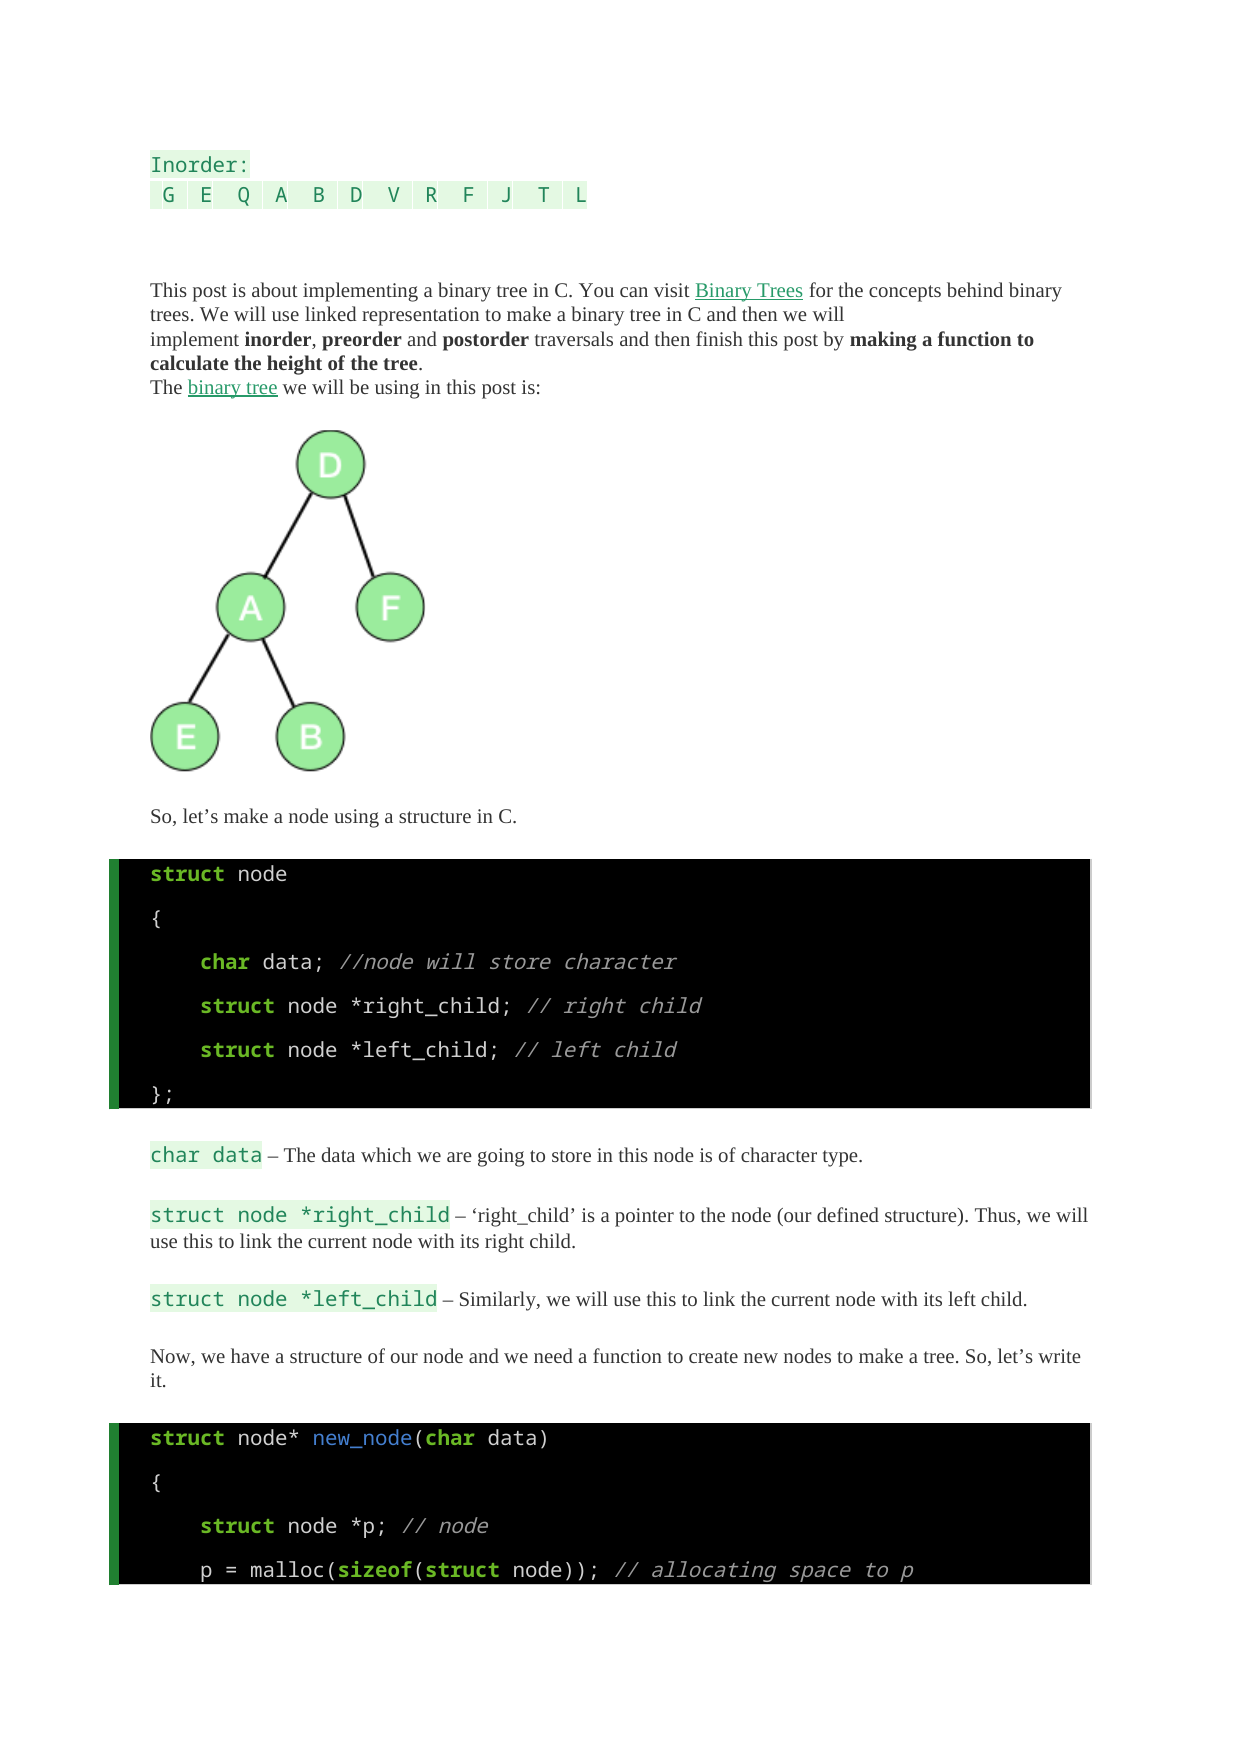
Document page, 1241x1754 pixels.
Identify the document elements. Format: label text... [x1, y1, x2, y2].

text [150, 150, 1090, 209]
text char data; //node will store character [119, 947, 1090, 976]
text The binary tree we will be using in this post is: [150, 374, 1090, 399]
text { [119, 1467, 1090, 1496]
text So, let’s make a node using a structure in C. [150, 804, 1090, 828]
text p = malloc(sizeof(struct node)); // allocating space to p [119, 1555, 1090, 1584]
text struct node *right_child – ‘right_child’ is a pointer to the node (our defined structure). Thus, we will use this to link the current node with its right child. [150, 1200, 1090, 1253]
text struct node* new_node(char data) [119, 1423, 1090, 1451]
text char data – The data which we are going to store in this node is of character type. [262, 1141, 1090, 1169]
text { [119, 903, 1090, 931]
text Now, we have a structure of our node and we need a function to create new nodes to make a tree. So, let’s write it. [150, 1344, 1090, 1392]
picture [150, 430, 426, 773]
text struct node *p; // node [119, 1511, 1090, 1539]
text struct node *right_child; // right child [119, 991, 1090, 1019]
text struct node [119, 859, 1090, 887]
text struct node *left_child; // left child [119, 1035, 1090, 1064]
text This post is about implementing a binary tree in C. You can visit Binary Trees for the concepts behind binary trees. We will use linked representation to make a binary tree in C and then we will implement inorder, preorder and postorder traversals and then finish this post by making a function to calculate the height of the tree. [150, 278, 1090, 374]
text struct node *left_child – Similarly, we will use this to link the current node with its left child. [437, 1284, 1090, 1312]
text }; [119, 1079, 1090, 1108]
